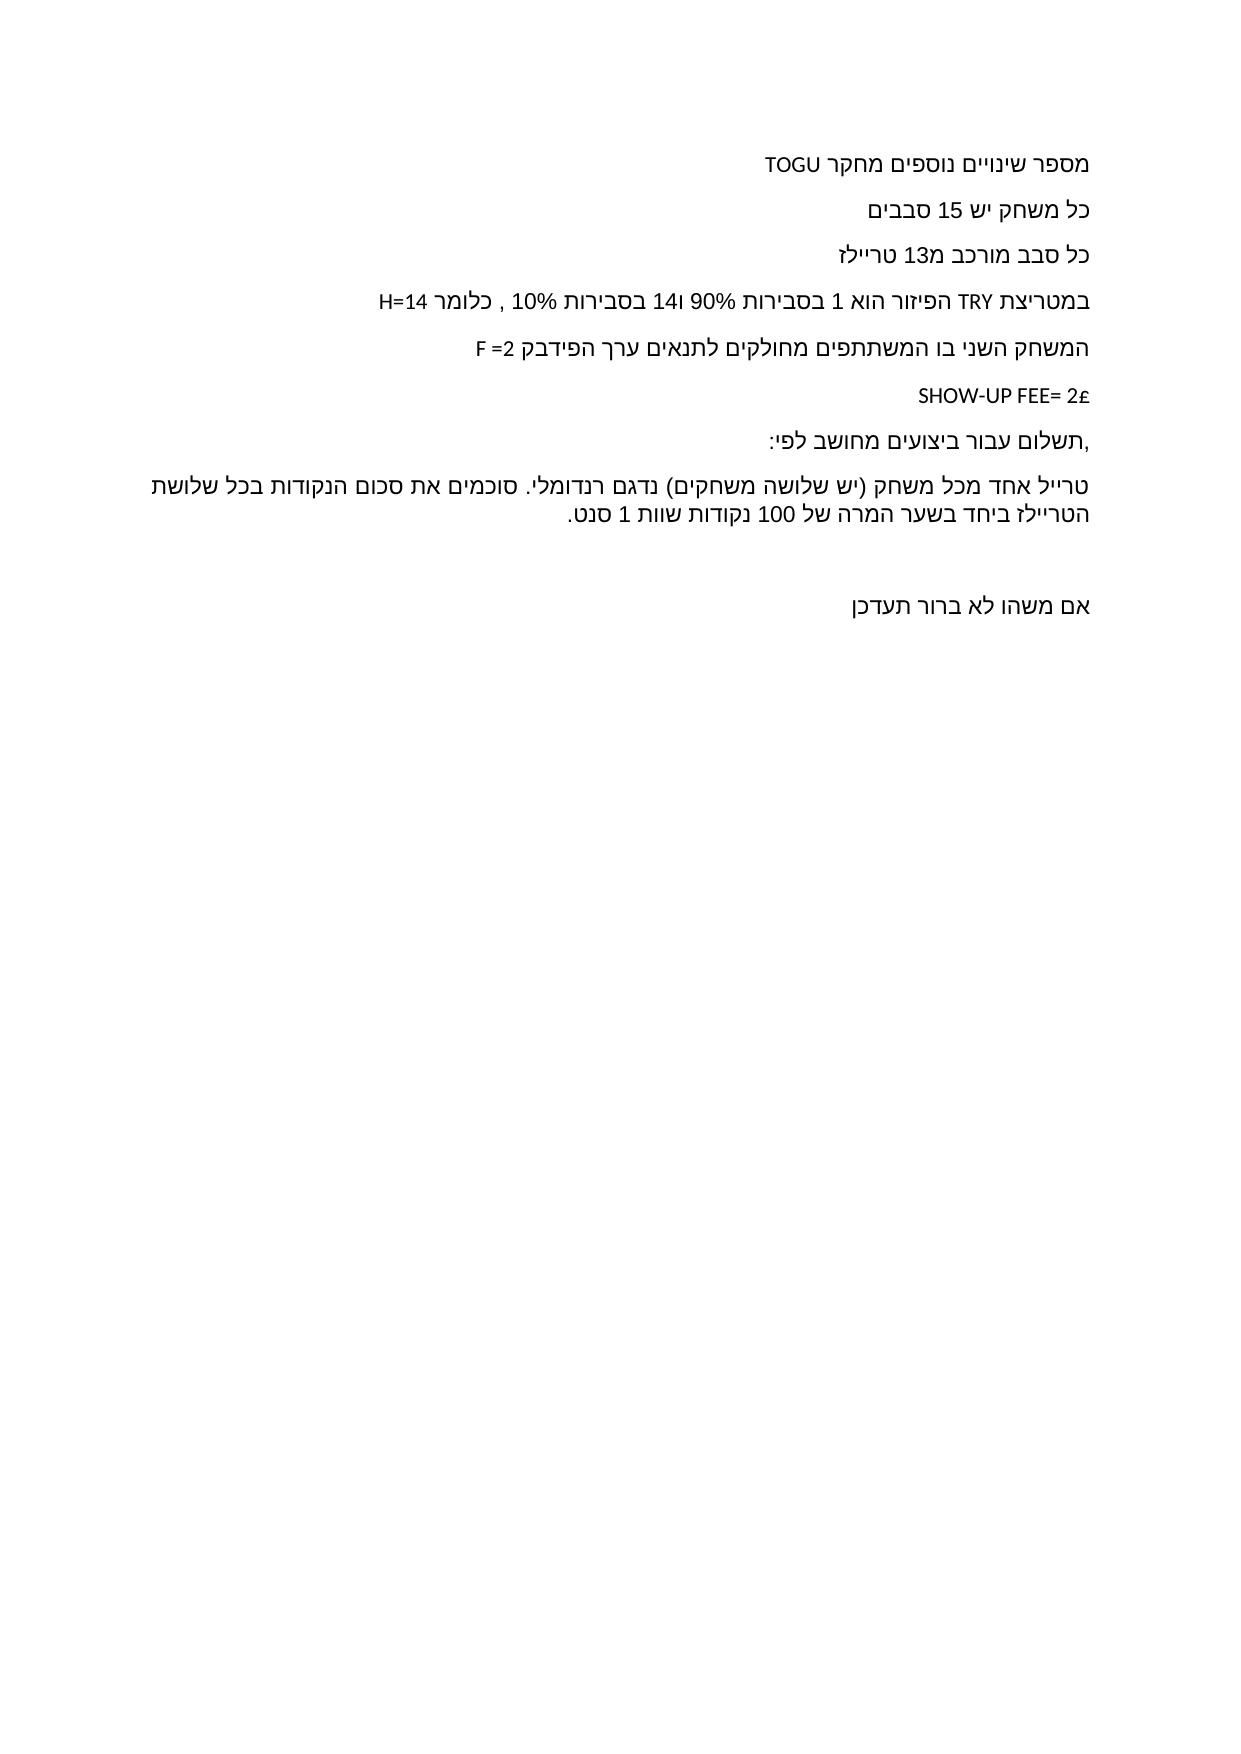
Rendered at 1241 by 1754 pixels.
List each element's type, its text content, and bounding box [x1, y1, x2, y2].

text SHOW-UP FEE= 2£ [150, 381, 1090, 409]
text טרייל אחד מכל משחק (יש שלושה משחקים) נדגם רנדומלי. סוכמים את סכום הנקודות בכל שלושת הטריילז ביחד בשער המרה של 100 נקודות שוות 1 סנט. [150, 473, 1090, 528]
text המשחק השני בו המשתתפים מחולקים לתנאים ערך הפידבק F =2 [150, 334, 1090, 362]
text ,תשלום עבור ביצועים מחושב לפי: [150, 428, 1090, 454]
text כל סבב מורכב מ13 טריילז [150, 242, 1090, 268]
text כל משחק יש 15 סבבים [150, 197, 1090, 223]
text אם משהו לא ברור תעדכן [150, 593, 1090, 619]
text מספר שינויים נוספים מחקר TOGU [150, 150, 1090, 178]
text במטריצת TRY הפיזור הוא 1 בסבירות 90% ו14 בסבירות 10% , כלומר H=14 [150, 287, 1090, 315]
